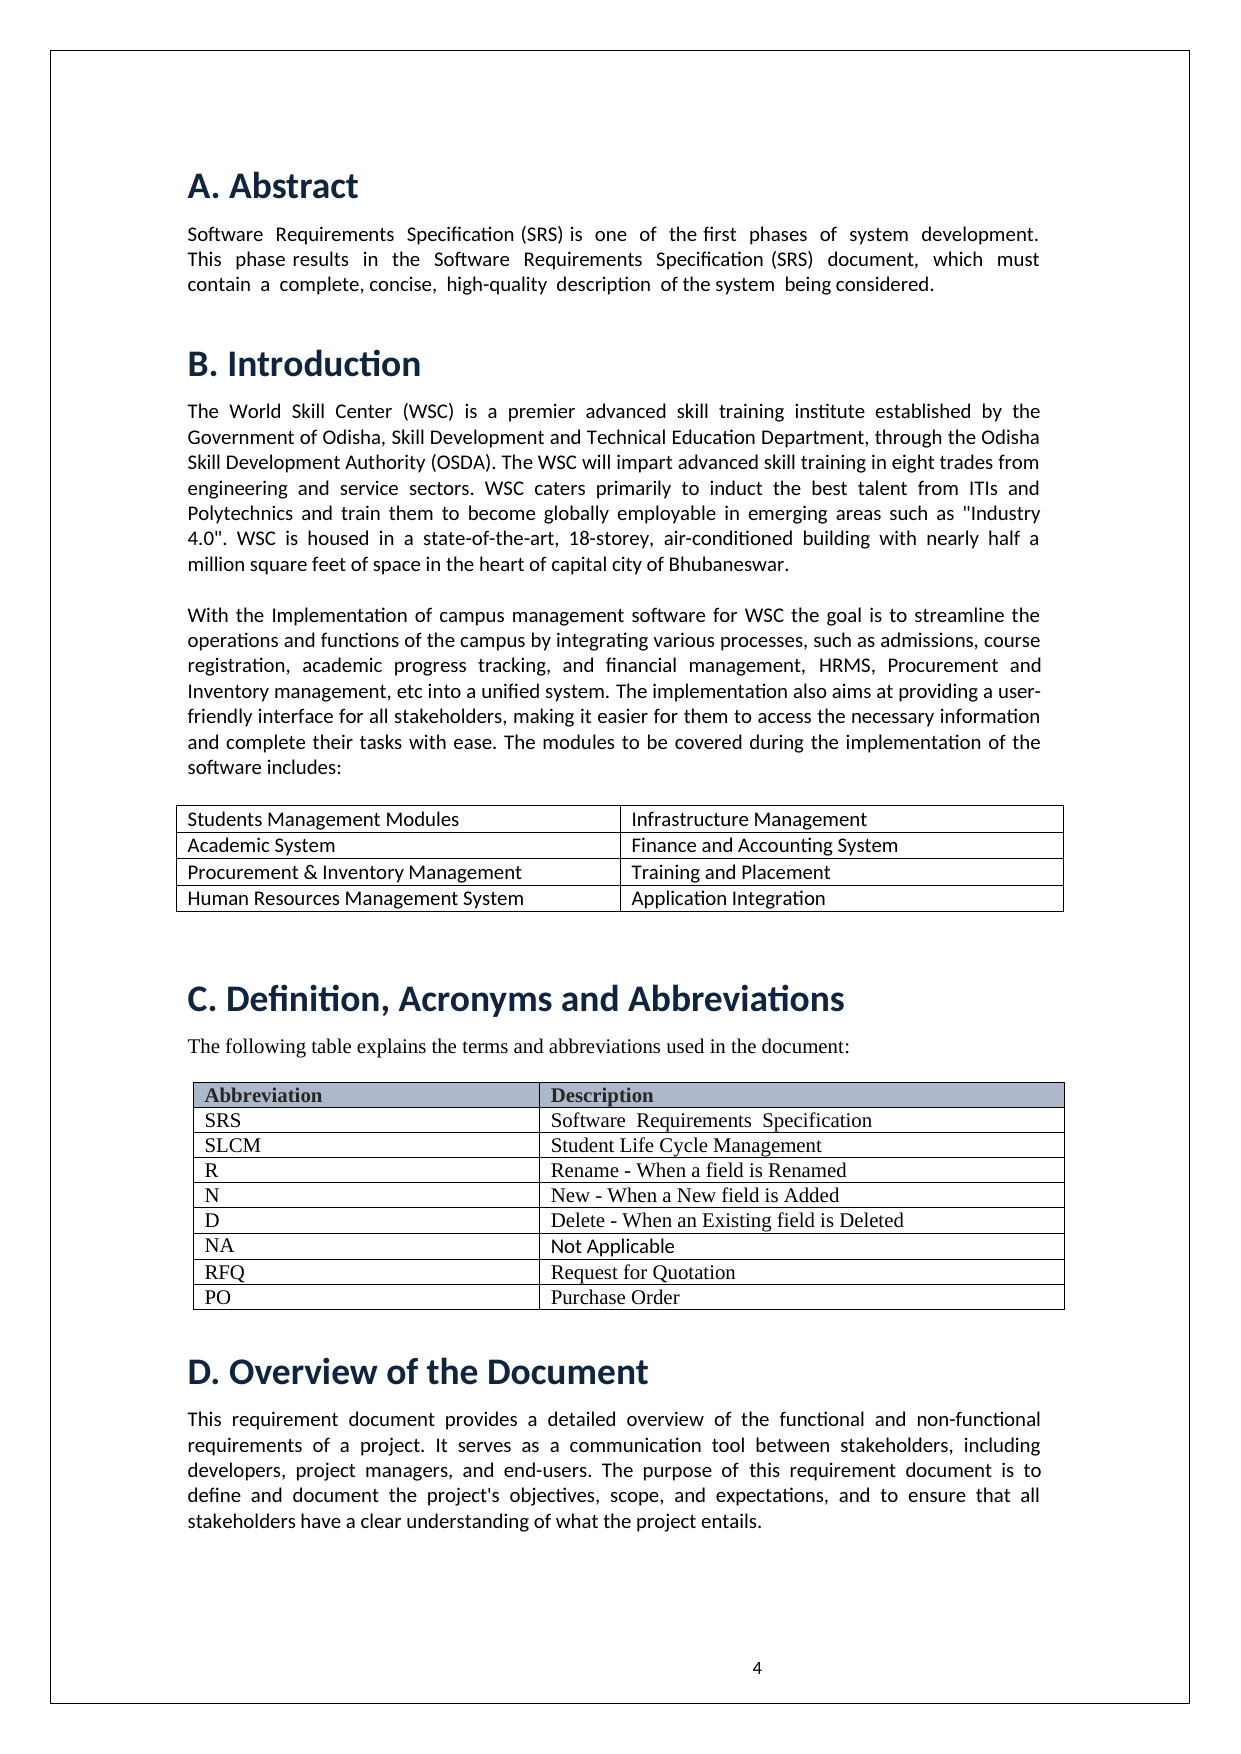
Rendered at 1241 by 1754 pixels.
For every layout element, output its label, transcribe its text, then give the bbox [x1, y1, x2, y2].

table_cell Software Requirements Specification [540, 1108, 1064, 1132]
table_cell Academic System [177, 833, 620, 858]
table_header Students Management Modules [177, 806, 620, 832]
table_header Description [540, 1083, 1064, 1107]
table_cell Student Life Cycle Management [540, 1133, 1064, 1157]
table_cell Procurement & Inventory Management [177, 859, 620, 884]
table_cell Human Resources Management System [177, 886, 620, 911]
text Software Requirements Specification (SRS) is one of the first phases of system development. This phase results in the Software Requirements Specification (SRS) document, which must contain a complete, concise, high-quality description of the system being considered. [187, 221, 1042, 297]
table_cell Training and Placement [621, 859, 1063, 884]
table_header Infrastructure Management [621, 806, 1063, 832]
table_cell SLCM [194, 1133, 539, 1157]
table_cell PO [194, 1285, 539, 1309]
table_cell NA [194, 1234, 539, 1259]
table_cell Request for Quotation [540, 1260, 1064, 1284]
table_cell Not Applicable [540, 1234, 1064, 1259]
table_cell Finance and Accounting System [621, 833, 1063, 858]
table_cell D [194, 1208, 539, 1232]
table_cell SRS [194, 1108, 539, 1132]
table_cell R [194, 1158, 539, 1182]
text This requirement document provides a detailed overview of the functional and non-functional requirements of a project. It serves as a communication tool between stakeholders, including developers, project managers, and end-users. The purpose of this requirement document is to define and document the project's objectives, scope, and expectations, and to ensure that all stakeholders have a clear understanding of what the project entails. [187, 1406, 1042, 1533]
subtitle Overview of the Document [187, 1348, 1053, 1394]
subtitle Introduction [187, 340, 1053, 386]
text The following table explains the terms and abbreviations used in the document: [187, 1034, 1053, 1058]
table_cell Application Integration [621, 886, 1063, 911]
text The World Skill Center (WSC) is a premier advanced skill training institute established by the Government of Odisha, Skill Development and Technical Education Department, through the Odisha Skill Development Authority (OSDA). The WSC will impart advanced skill training in eight trades from engineering and service sectors. WSC caters primarily to induct the best talent from ITIs and Polytechnics and train them to become globally employable in emerging areas such as "Industry 4.0". WSC is housed in a state-of-the-art, 18-storey, air-conditioned building with nearly half a million square feet of space in the heart of capital city of Bhubaneswar. [187, 398, 1042, 576]
table_cell New - When a New field is Added [540, 1183, 1064, 1207]
table_cell Rename - When a field is Renamed [540, 1158, 1064, 1182]
text With the Implementation of campus management software for WSC the goal is to streamline the operations and functions of the campus by integrating various processes, such as admissions, course registration, academic progress tracking, and financial management, HRMS, Procurement and Inventory management, etc into a unified system. The implementation also aims at providing a user-friendly interface for all stakeholders, making it easier for them to access the necessary information and complete their tasks with ease. The modules to be covered during the implementation of the software includes: [187, 602, 1042, 780]
table_cell Purchase Order [540, 1285, 1064, 1309]
table_header Abbreviation [194, 1083, 539, 1107]
table_cell N [194, 1183, 539, 1207]
subtitle Definition, Acronyms and Abbreviations [187, 975, 1053, 1021]
table_cell RFQ [194, 1260, 539, 1284]
table_cell Delete - When an Existing field is Deleted [540, 1208, 1064, 1232]
subtitle Abstract [187, 162, 1053, 208]
